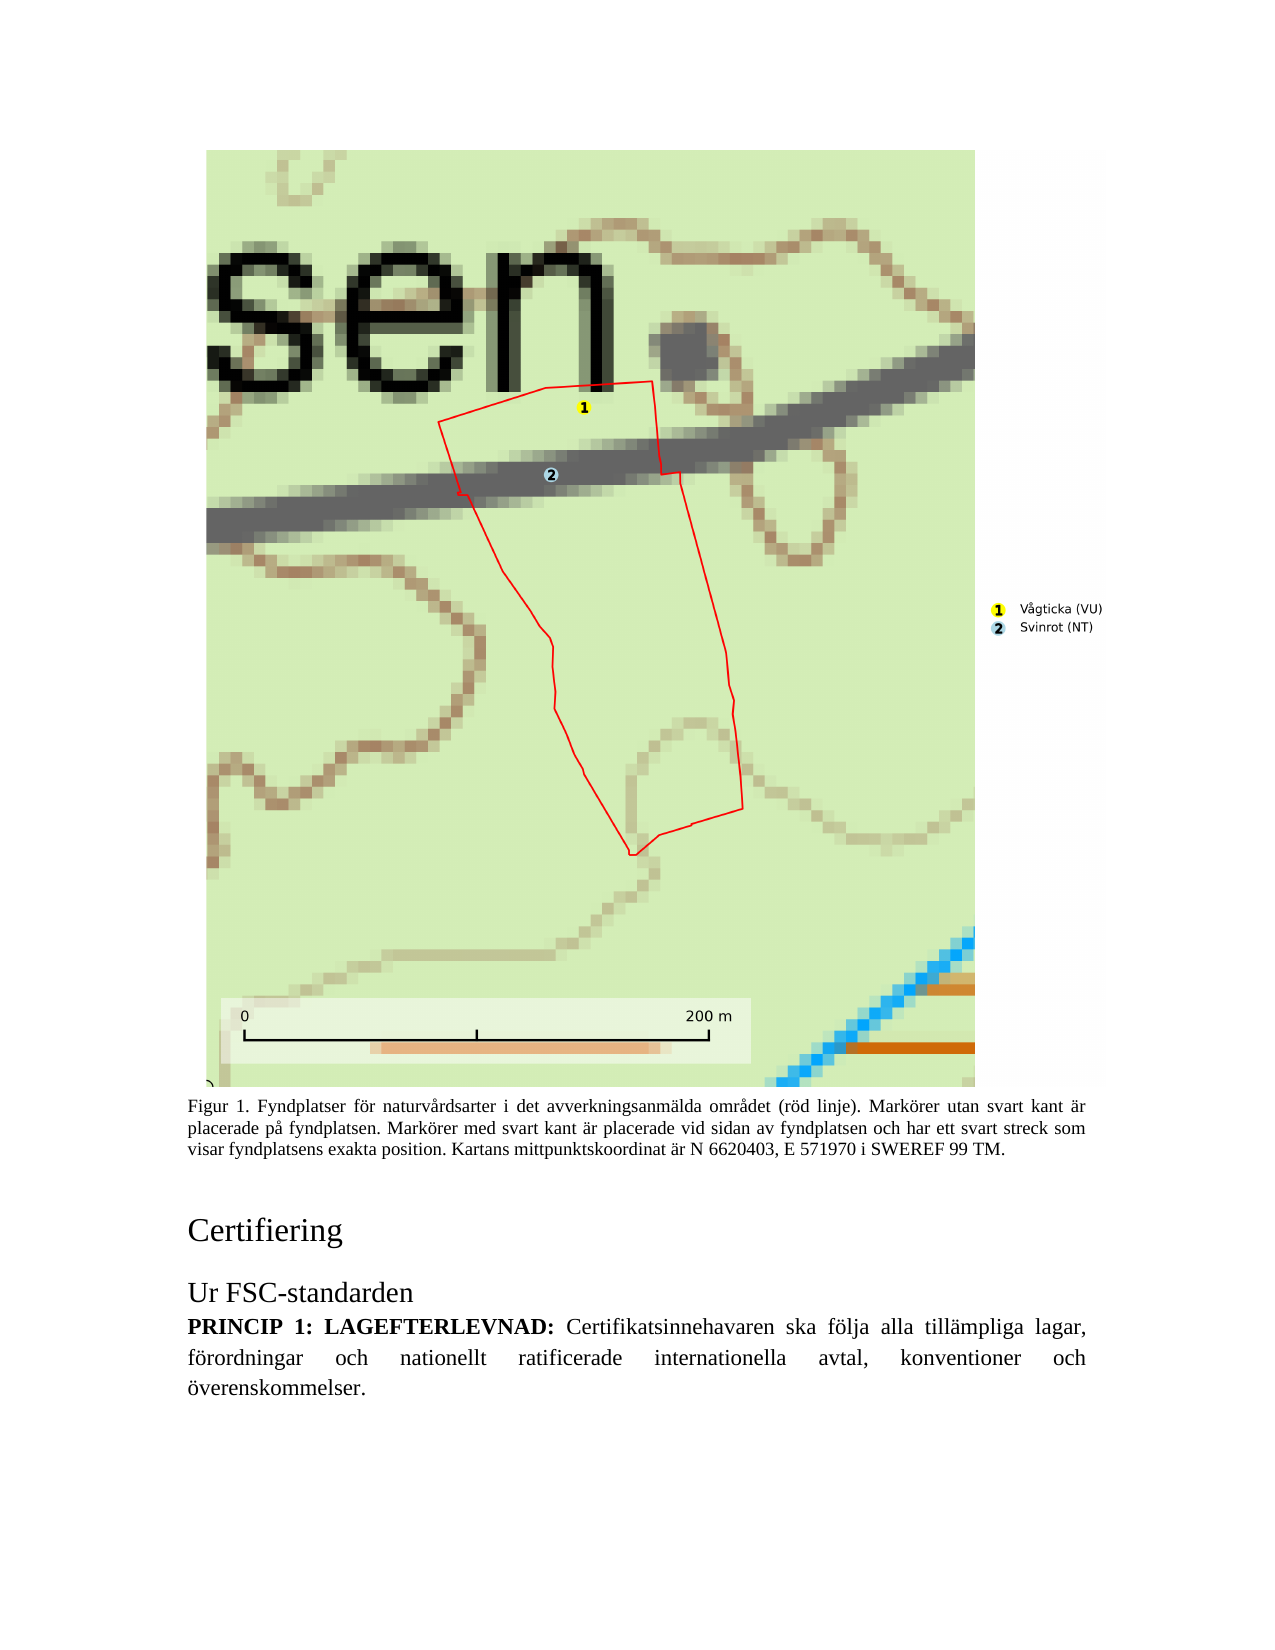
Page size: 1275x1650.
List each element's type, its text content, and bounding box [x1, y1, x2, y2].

subtitle Ur FSC-standarden [187, 1275, 1087, 1308]
picture [206, 150, 1107, 1087]
text PRINCIP 1: LAGEFTERLEVNAD: Certifikatsinnehavaren ska följa alla tillämpliga lagar, förordningar och nationellt ratificerade internationella avtal, konventioner och överenskommelser. [187, 1313, 1087, 1400]
subtitle Certifiering [187, 1210, 1087, 1248]
text Figur 1. Fyndplatser för naturvårdsarter i det avverkningsanmälda området (röd linje). Markörer utan svart kant är placerade på fyndplatsen. Markörer med svart kant är placerade vid sidan av fyndplatsen och har ett svart streck som visar fyndplatsens exakta position. Kartans mittpunktskoordinat är N 6620403, E 571970 i SWEREF 99 TM. [187, 1095, 1087, 1160]
